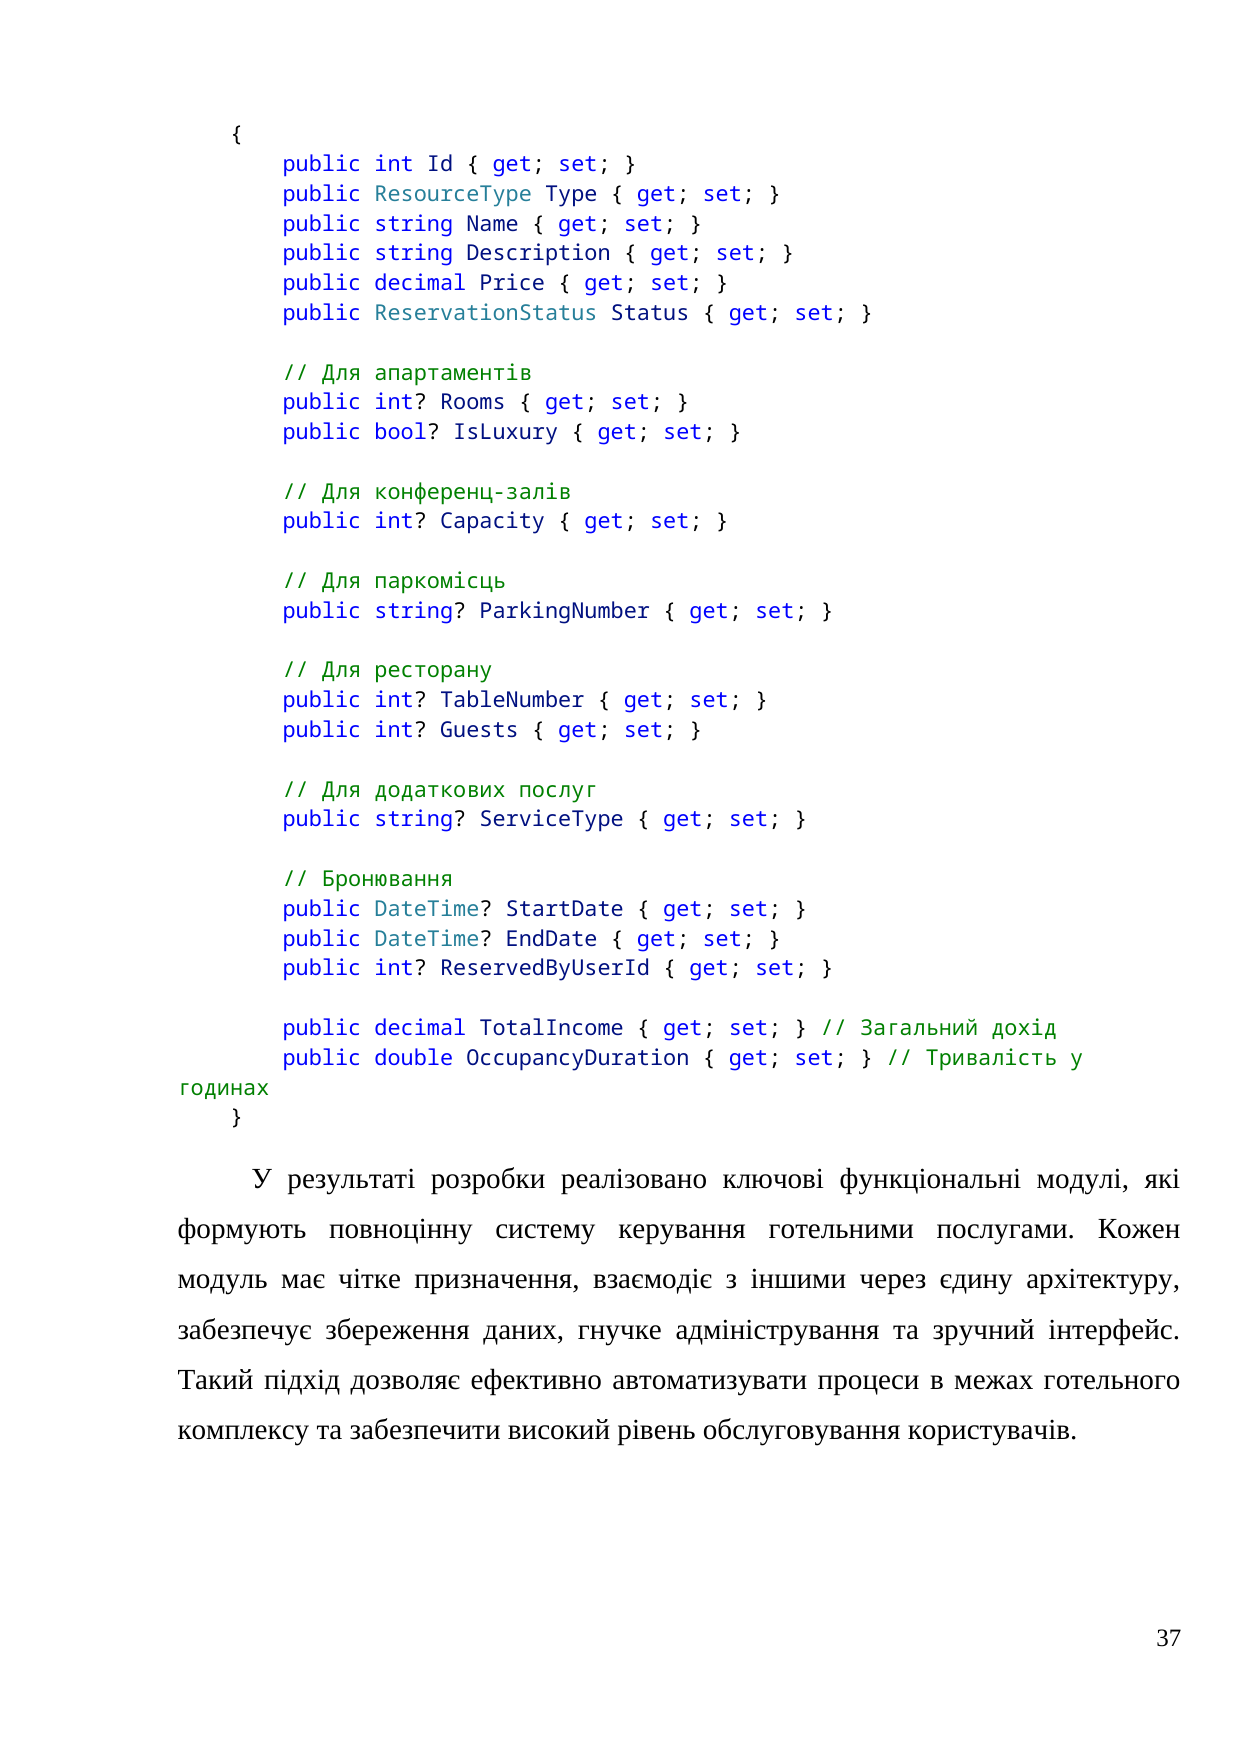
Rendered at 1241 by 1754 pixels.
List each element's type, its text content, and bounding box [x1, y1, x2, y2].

text // Для паркомісць [177, 565, 1181, 595]
text } [177, 1101, 1181, 1131]
text public DateTime? EndDate { get; set; } [177, 922, 1181, 952]
text { [177, 118, 1181, 148]
text public ResourceType Type { get; set; } [177, 178, 1181, 207]
text public int Id { get; set; } [177, 148, 1181, 178]
text // Для додаткових послуг [177, 773, 1181, 803]
text public decimal TotalIncome { get; set; } // Загальний дохід [177, 1012, 1181, 1042]
text public bool? IsLuxury { get; set; } [177, 416, 1181, 446]
text public ReservationStatus Status { get; set; } [177, 297, 1181, 327]
text public string Name { get; set; } [177, 207, 1181, 237]
text public decimal Price { get; set; } [177, 267, 1181, 297]
text public string? ServiceType { get; set; } [177, 803, 1181, 833]
text public int? TableNumber { get; set; } [177, 684, 1181, 714]
text У результаті розробки реалізовано ключові функціональні модулі, які формують повноцінну систему керування готельними послугами. Кожен модуль має чітке призначення, взаємодіє з іншими через єдину архітектуру, забезпечує збереження даних, гнучке адміністрування та зручний інтерфейс. Такий підхід дозволяє ефективно автоматизувати процеси в межах готельного комплексу та забезпечити високий рівень обслуговування користувачів. [177, 1161, 1181, 1446]
text public string Description { get; set; } [177, 237, 1181, 267]
text public string? ParkingNumber { get; set; } [177, 595, 1181, 624]
text public int? ReservedByUserId { get; set; } [177, 952, 1181, 982]
text public int? Guests { get; set; } [177, 714, 1181, 744]
text // Для ресторану [177, 654, 1181, 684]
text // Для апартаментів [177, 356, 1181, 386]
text public int? Capacity { get; set; } [177, 505, 1181, 535]
text // Для конференц-залів [177, 476, 1181, 505]
text public double OccupancyDuration { get; set; } // Тривалість у годинах [177, 1042, 1181, 1101]
text public int? Rooms { get; set; } [177, 386, 1181, 416]
text public DateTime? StartDate { get; set; } [177, 893, 1181, 922]
text // Бронювання [177, 863, 1181, 893]
